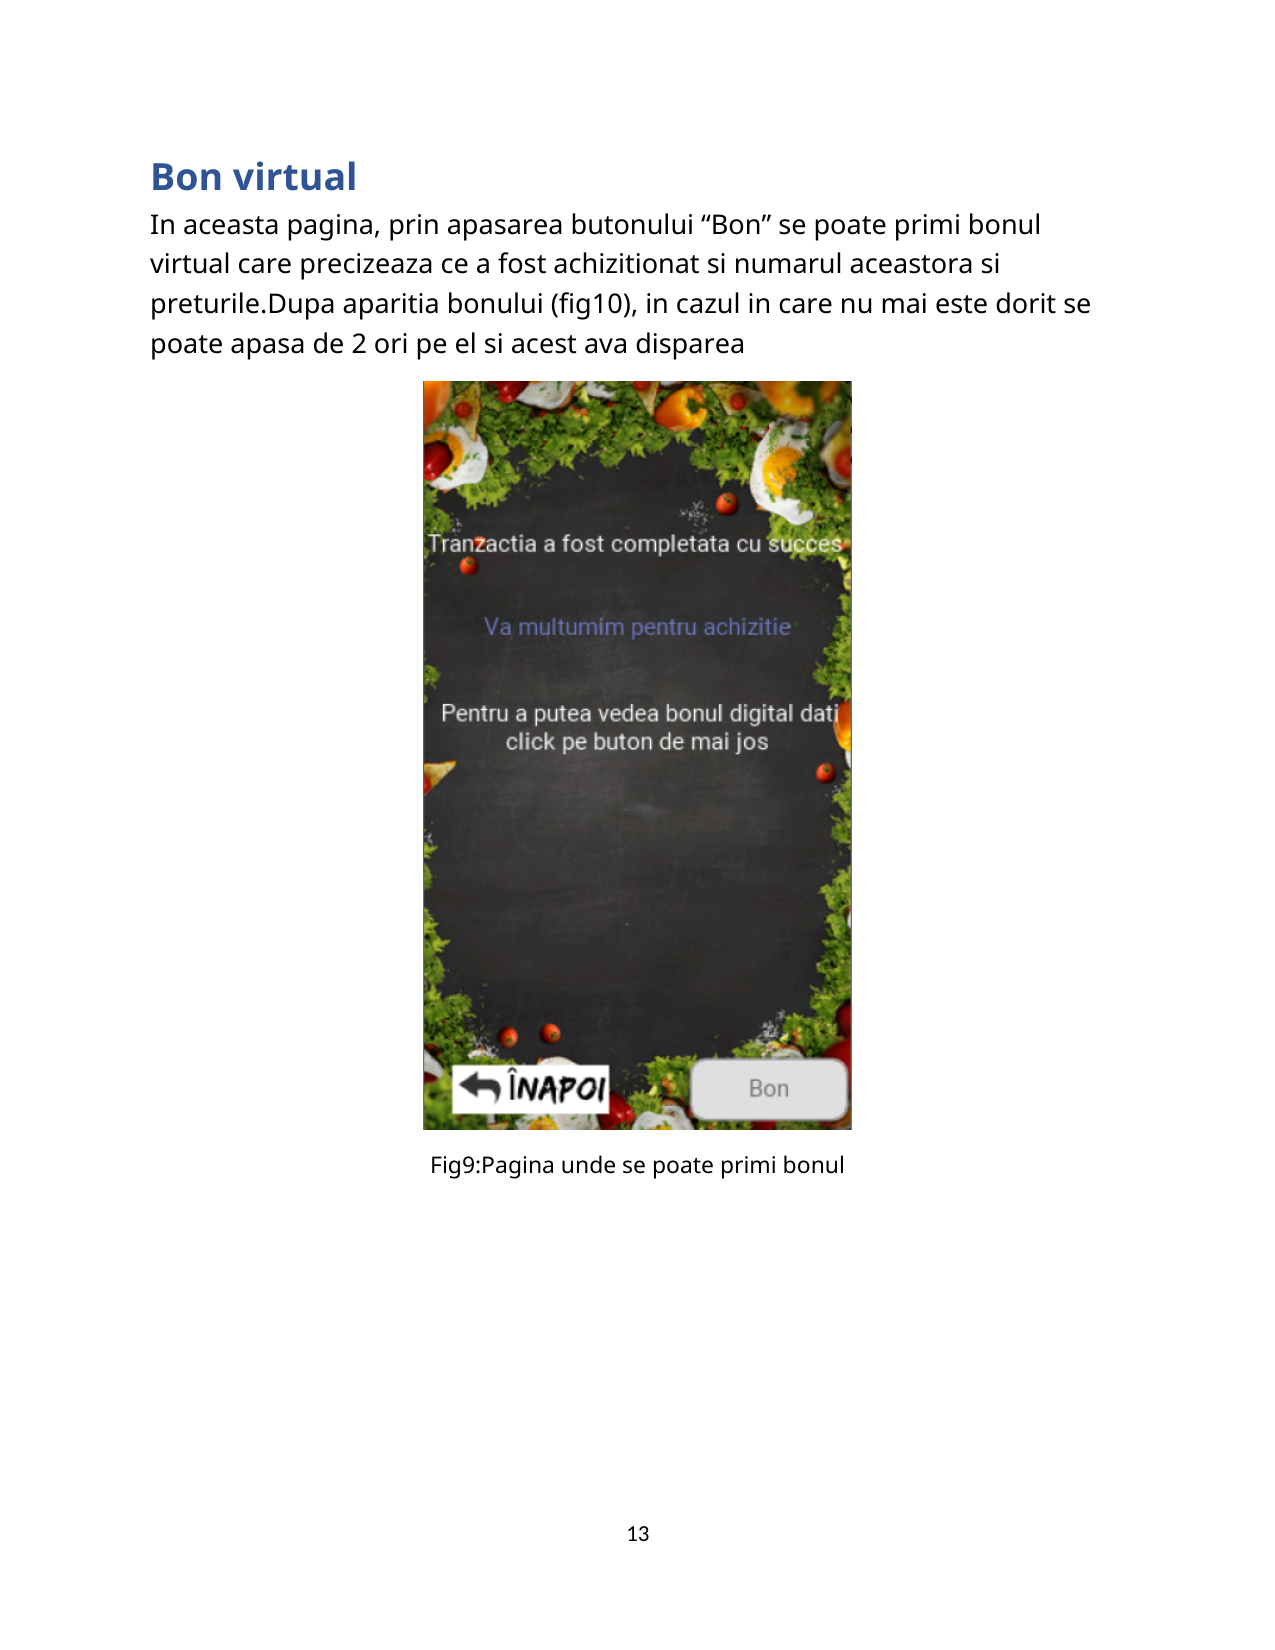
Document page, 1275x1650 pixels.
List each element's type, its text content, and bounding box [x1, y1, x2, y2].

text In aceasta pagina, prin apasarea butonului “Bon” se poate primi bonul virtual care precizeaza ce a fost achizitionat si numarul aceastora si preturile.Dupa aparitia bonului (fig10), in cazul in care nu mai este dorit se poate apasa de 2 ori pe el si acest ava disparea [150, 205, 1125, 361]
text Fig9:Pagina unde se poate primi bonul [150, 1148, 1125, 1180]
subtitle Bon virtual [150, 150, 1125, 201]
picture [423, 381, 852, 1130]
